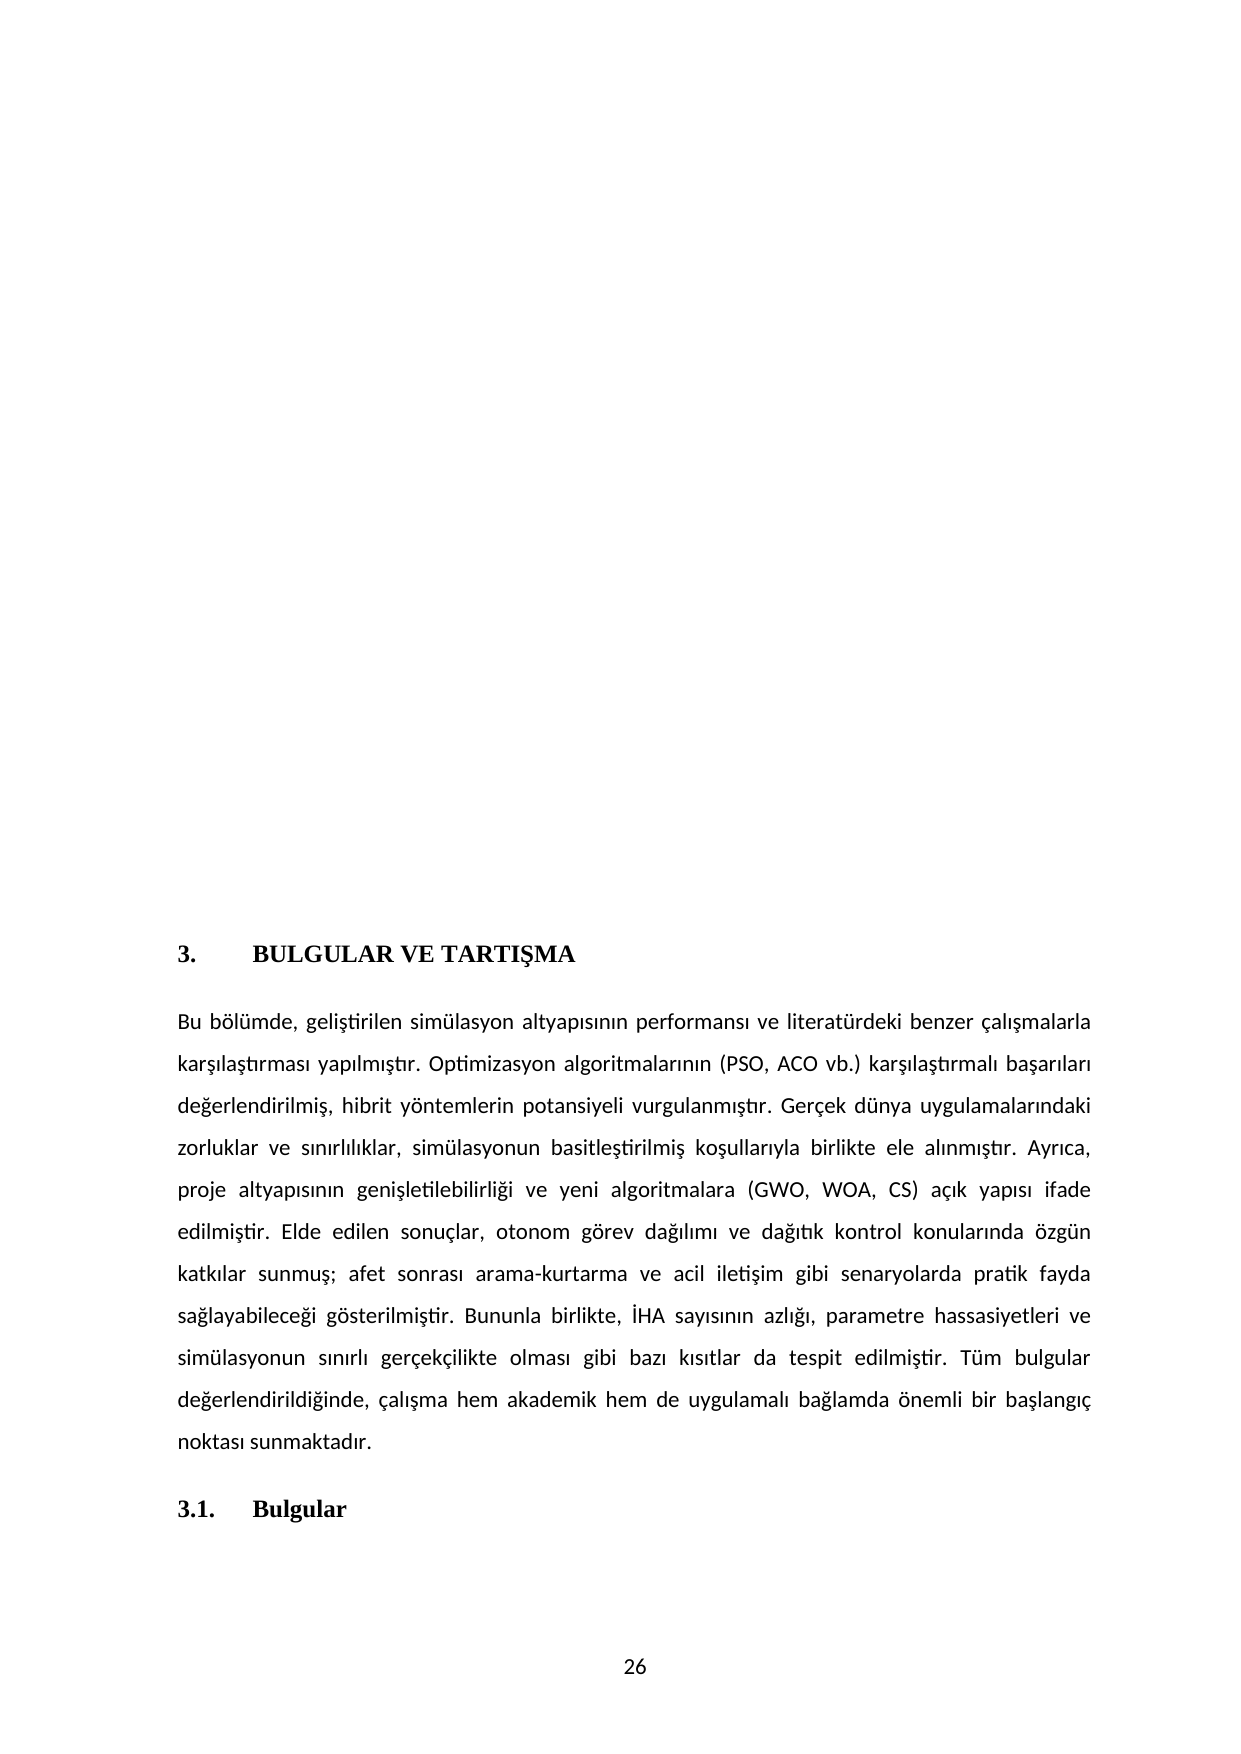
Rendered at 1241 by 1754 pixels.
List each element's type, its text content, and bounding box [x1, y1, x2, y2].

text Bu bölümde, geliştirilen simülasyon altyapısının performansı ve literatürdeki benzer çalışmalarla karşılaştırması yapılmıştır. Optimizasyon algoritmalarının (PSO, ACO vb.) karşılaştırmalı başarıları değerlendirilmiş, hibrit yöntemlerin potansiyeli vurgulanmıştır. Gerçek dünya uygulamalarındaki zorluklar ve sınırlılıklar, simülasyonun basitleştirilmiş koşullarıyla birlikte ele alınmıştır. Ayrıca, proje altyapısının genişletilebilirliği ve yeni algoritmalara (GWO, WOA, CS) açık yapısı ifade edilmiştir. Elde edilen sonuçlar, otonom görev dağılımı ve dağıtık kontrol konularında özgün katkılar sunmuş; afet sonrası arama-kurtarma ve acil iletişim gibi senaryolarda pratik fayda sağlayabileceği gösterilmiştir. Bununla birlikte, İHA sayısının azlığı, parametre hassasiyetleri ve simülasyonun sınırlı gerçekçilikte olması gibi bazı kısıtlar da tespit edilmiştir. Tüm bulgular değerlendirildiğinde, çalışma hem akademik hem de uygulamalı bağlamda önemli bir başlangıç noktası sunmaktadır. [177, 1007, 1092, 1455]
list Bulgular [177, 1494, 1092, 1523]
list BULGULAR VE TARTIŞMA [177, 939, 1092, 968]
